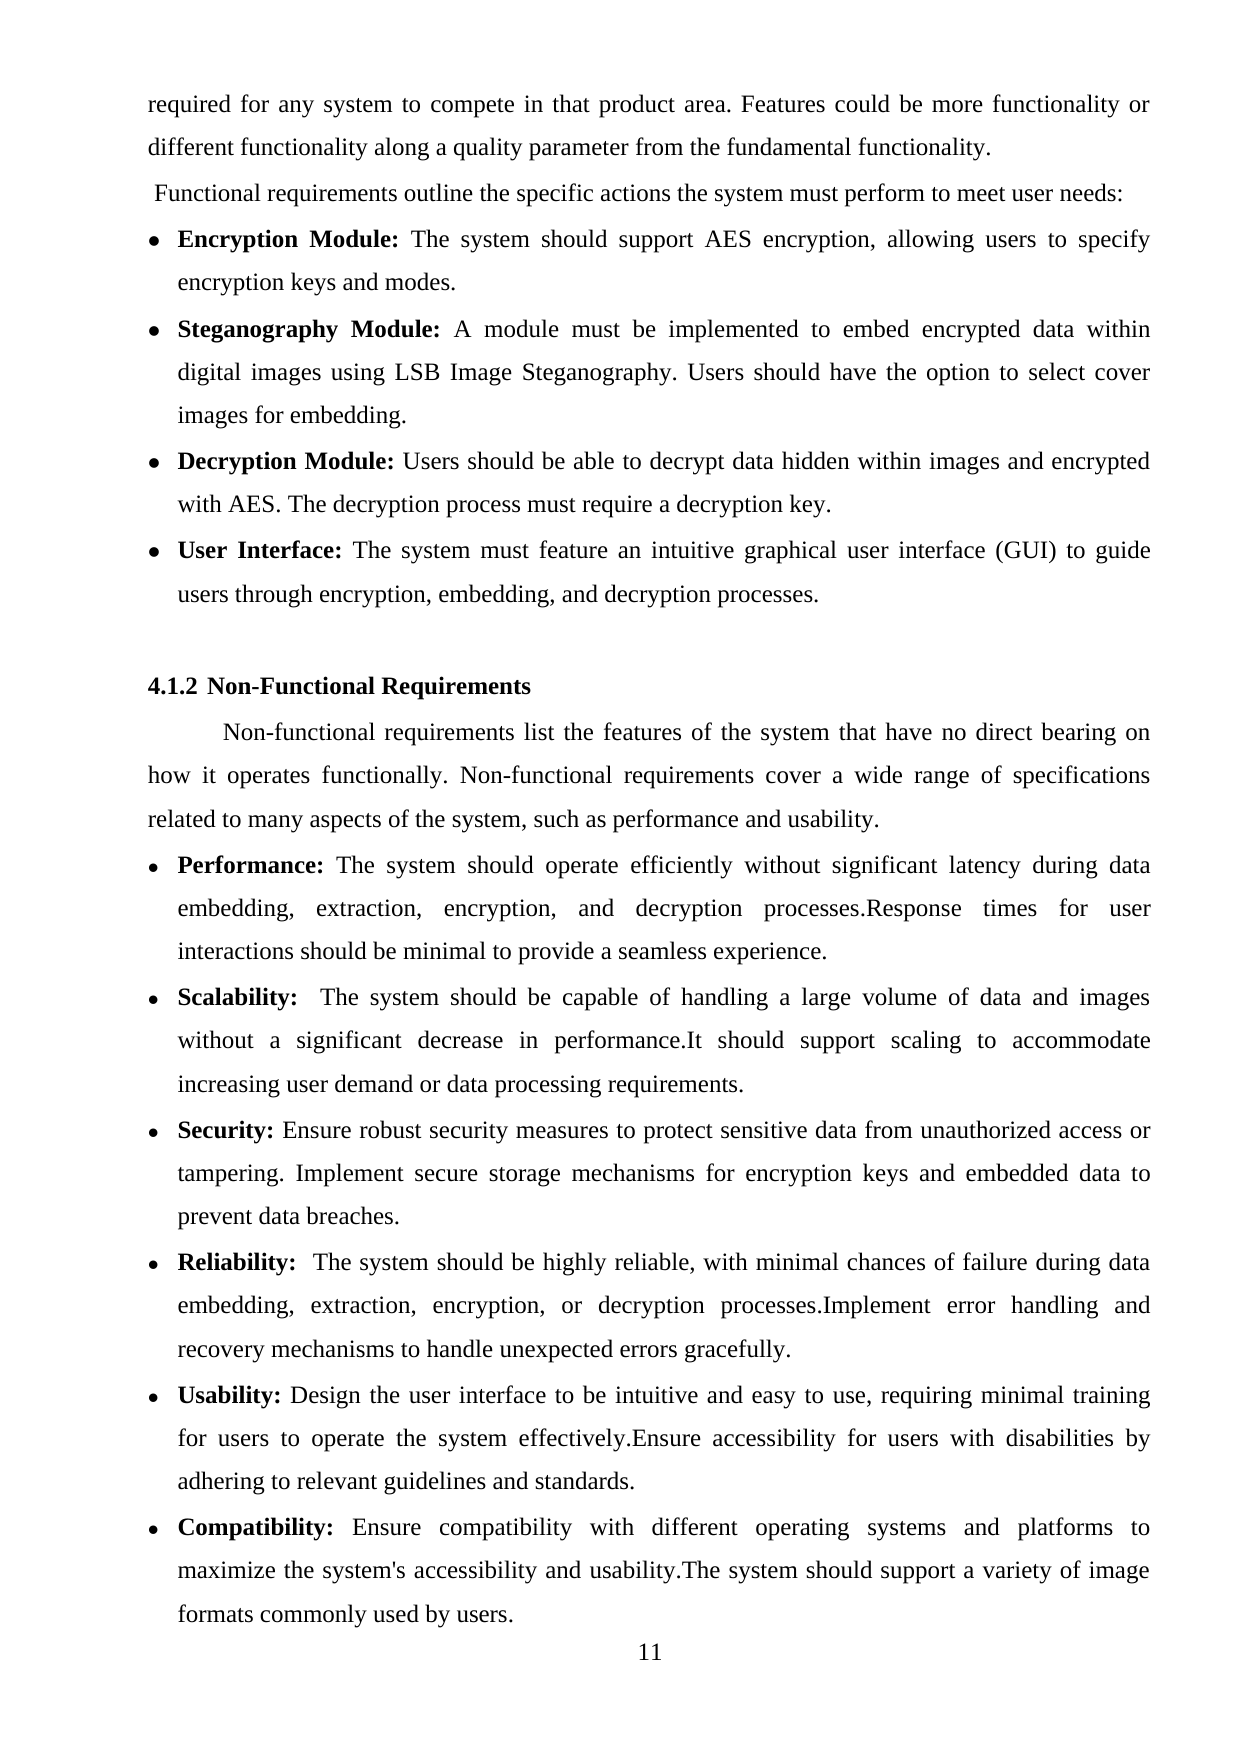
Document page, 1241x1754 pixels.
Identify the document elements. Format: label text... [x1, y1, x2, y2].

list Scalability: The system should be capable of handling a large volume of data and images without a significant decrease in performance.It should support scaling to accommodate increasing user demand or data processing requirements. [148, 982, 1152, 1097]
list Performance: The system should operate efficiently without significant latency during data embedding, extraction, encryption, and decryption processes.Response times for user interactions should be minimal to provide a seamless experience. [148, 850, 1152, 965]
list Steganography Module: A module must be implemented to embed encrypted data within digital images using LSB Image Steganography. Users should have the option to select cover images for embedding. [148, 314, 1152, 429]
text Functional requirements outline the specific actions the system must perform to meet user needs: [148, 178, 1152, 207]
list Decryption Module: Users should be able to decrypt data hidden within images and encrypted with AES. The decryption process must require a decryption key. [148, 446, 1152, 518]
list Compatibility: Ensure compatibility with different operating systems and platforms to maximize the system's accessibility and usability.The system should support a variety of image formats commonly used by users. [148, 1512, 1152, 1627]
list Reliability: The system should be highly reliable, with minimal chances of failure during data embedding, extraction, encryption, or decryption processes.Implement error handling and recovery mechanisms to handle unexpected errors gracefully. [148, 1247, 1152, 1362]
list Usability: Design the user interface to be intuitive and easy to use, requiring minimal training for users to operate the system effectively.Ensure accessibility for users with disabilities by adhering to relevant guidelines and standards. [148, 1380, 1152, 1495]
text Non-functional requirements list the features of the system that have no direct bearing on how it operates functionally. Non-functional requirements cover a wide range of specifications related to many aspects of the system, such as performance and usability. [148, 717, 1152, 832]
list Security: Ensure robust security measures to protect sensitive data from unauthorized access or tampering. Implement secure storage mechanisms for encryption keys and embedded data to prevent data breaches. [148, 1115, 1152, 1230]
list Encryption Module: The system should support AES encryption, allowing users to specify encryption keys and modes. [148, 224, 1152, 296]
list User Interface: The system must feature an intuitive graphical user interface (GUI) to guide users through encryption, embedding, and decryption processes. [148, 536, 1152, 607]
list Non-Functional Requirements [148, 671, 1152, 700]
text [148, 89, 1152, 161]
